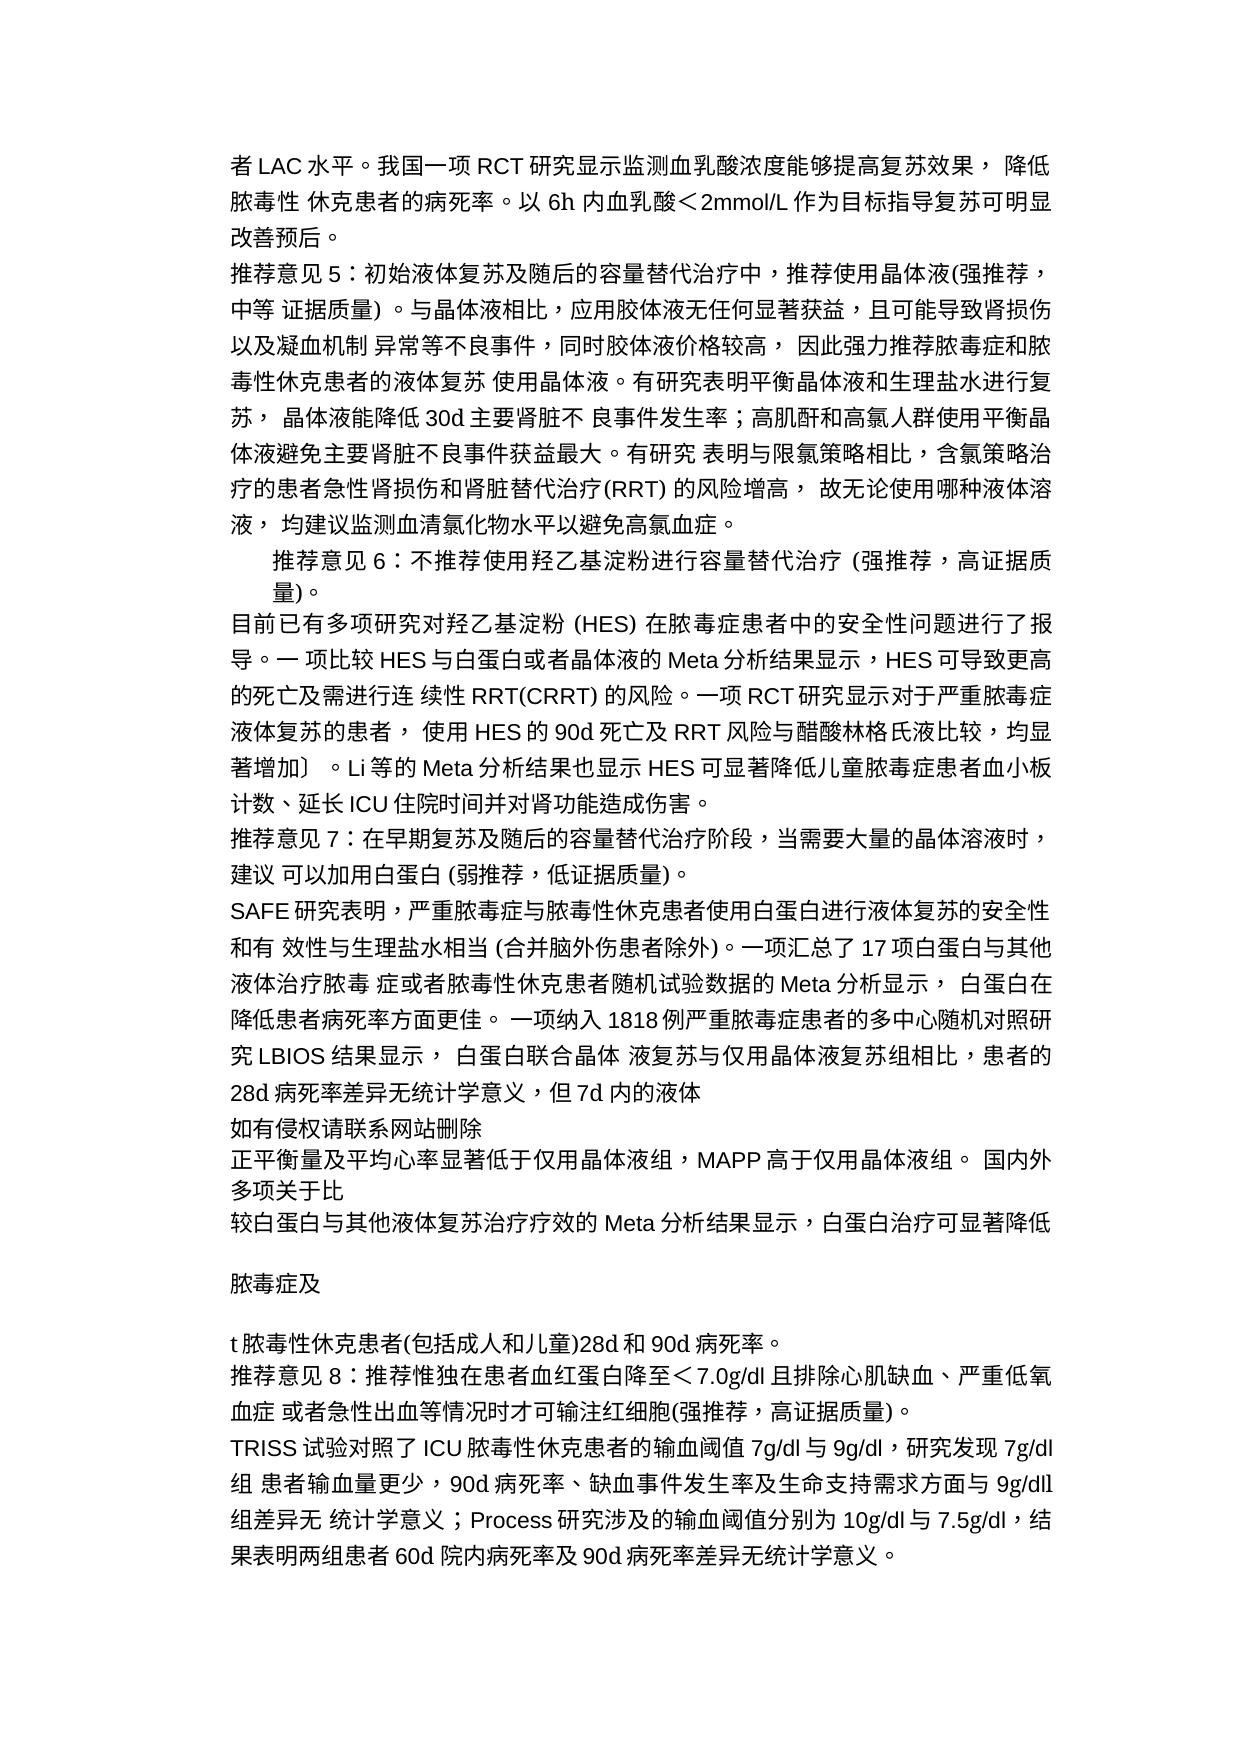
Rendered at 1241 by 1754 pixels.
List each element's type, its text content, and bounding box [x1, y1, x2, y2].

text TRISS 试验对照了 ICU 脓毒性休克患者的输血阈值 7g/dl 与 9g/dl，研究发现 7 g/dl 组 患者输血量更少，90d病死率、缺血事件发生率及生命支持需求方面与 9 g/dl l 组差异无 统计学意义； Process 研究涉及的输血阈值分别为 10g/dl 与 7.5g/dl，结果表明两组患者 60 d 院内病死率及 90d病死率差异无统计学意义。 [230, 1432, 1053, 1572]
text 推荐意见 6：不推荐使用羟乙基淀粉进行容量替代治疗 (强推荐，高证据质量)。 [272, 545, 1053, 608]
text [230, 150, 1053, 253]
text 较白蛋白与其他液体复苏治疗疗效的 Meta 分析结果显示，白蛋白治疗可显著降低脓毒症及 [230, 1207, 1053, 1299]
text 推荐意见 7：在早期复苏及随后的容量替代治疗阶段，当需要大量的晶体溶液时，建议 可以加用白蛋白 (弱推荐，低证据质量)。 [230, 823, 1053, 891]
text 如有侵权请联系网站删除 [230, 1113, 1053, 1144]
text 推荐意见 5：初始液体复苏及随后的容量替代治疗中，推荐使用晶体液(强推荐，中等 证据质量) 。与晶体液相比，应用胶体液无任何显著获益，且可能导致肾损伤以及凝血机制 异常等不良事件，同时胶体液价格较高， 因此强力推荐脓毒症和脓毒性休克患者的液体复苏 使用晶体液。有研究表明平衡晶体液和生理盐水进行复苏， 晶体液能降低 30d主要肾脏不 良事件发生率；高肌酐和高氯人群使用平衡晶体液避免主要肾脏不良事件获益最大。有研究 表明与限氯策略相比，含氯策略治疗的患者急性肾损伤和肾脏替代治疗(RRT) 的风险增高， 故无论使用哪种液体溶液， 均建议监测血清氯化物水平以避免高氯血症。 [230, 258, 1053, 541]
text SAFE 研究表明，严重脓毒症与脓毒性休克患者使用白蛋白进行液体复苏的安全性和有 效性与生理盐水相当 (合并脑外伤患者除外)。一项汇总了 17 项白蛋白与其他液体治疗脓毒 症或者脓毒性休克患者随机试验数据的 Meta 分析显示， 白蛋白在降低患者病死率方面更佳。 一项纳入 1818 例严重脓毒症患者的多中心随机对照研究 LBIOS 结果显示， 白蛋白联合晶体 液复苏与仅用晶体液复苏组相比，患者的 28 d病死率差异无统计学意义，但 7 d 内的液体 [230, 895, 1053, 1108]
text 推荐意见 8：推荐惟独在患者血红蛋白降至＜7.0 g/dl 且排除心肌缺血、严重低氧血症 或者急性出血等情况时才可输注红细胞(强推荐，高证据质量)。 [230, 1360, 1053, 1427]
text t脓毒性休克患者(包括成人和儿童) 28 d和 90 d病死率。 [230, 1328, 1053, 1360]
text 正平衡量及平均心率显著低于仅用晶体液组， MAPP 高于仅用晶体液组。 国内外多项关于比 [230, 1144, 1053, 1207]
text 目前已有多项研究对羟乙基淀粉 (HES) 在脓毒症患者中的安全性问题进行了报导。一 项比较 HES 与白蛋白或者晶体液的 Meta 分析结果显示， HES 可导致更高的死亡及需进行连 续性 RRT (CRRT) 的风险。一项 RCT 研究显示对于严重脓毒症液体复苏的患者， 使用 HES 的 90d死亡及 RRT 风险与醋酸林格氏液比较，均显著增加〕。Li 等的Meta 分析结果也显示 HES 可显著降低儿童脓毒症患者血小板计数、延长 ICU 住院时间并对肾功能造成伤害。 [230, 608, 1053, 819]
